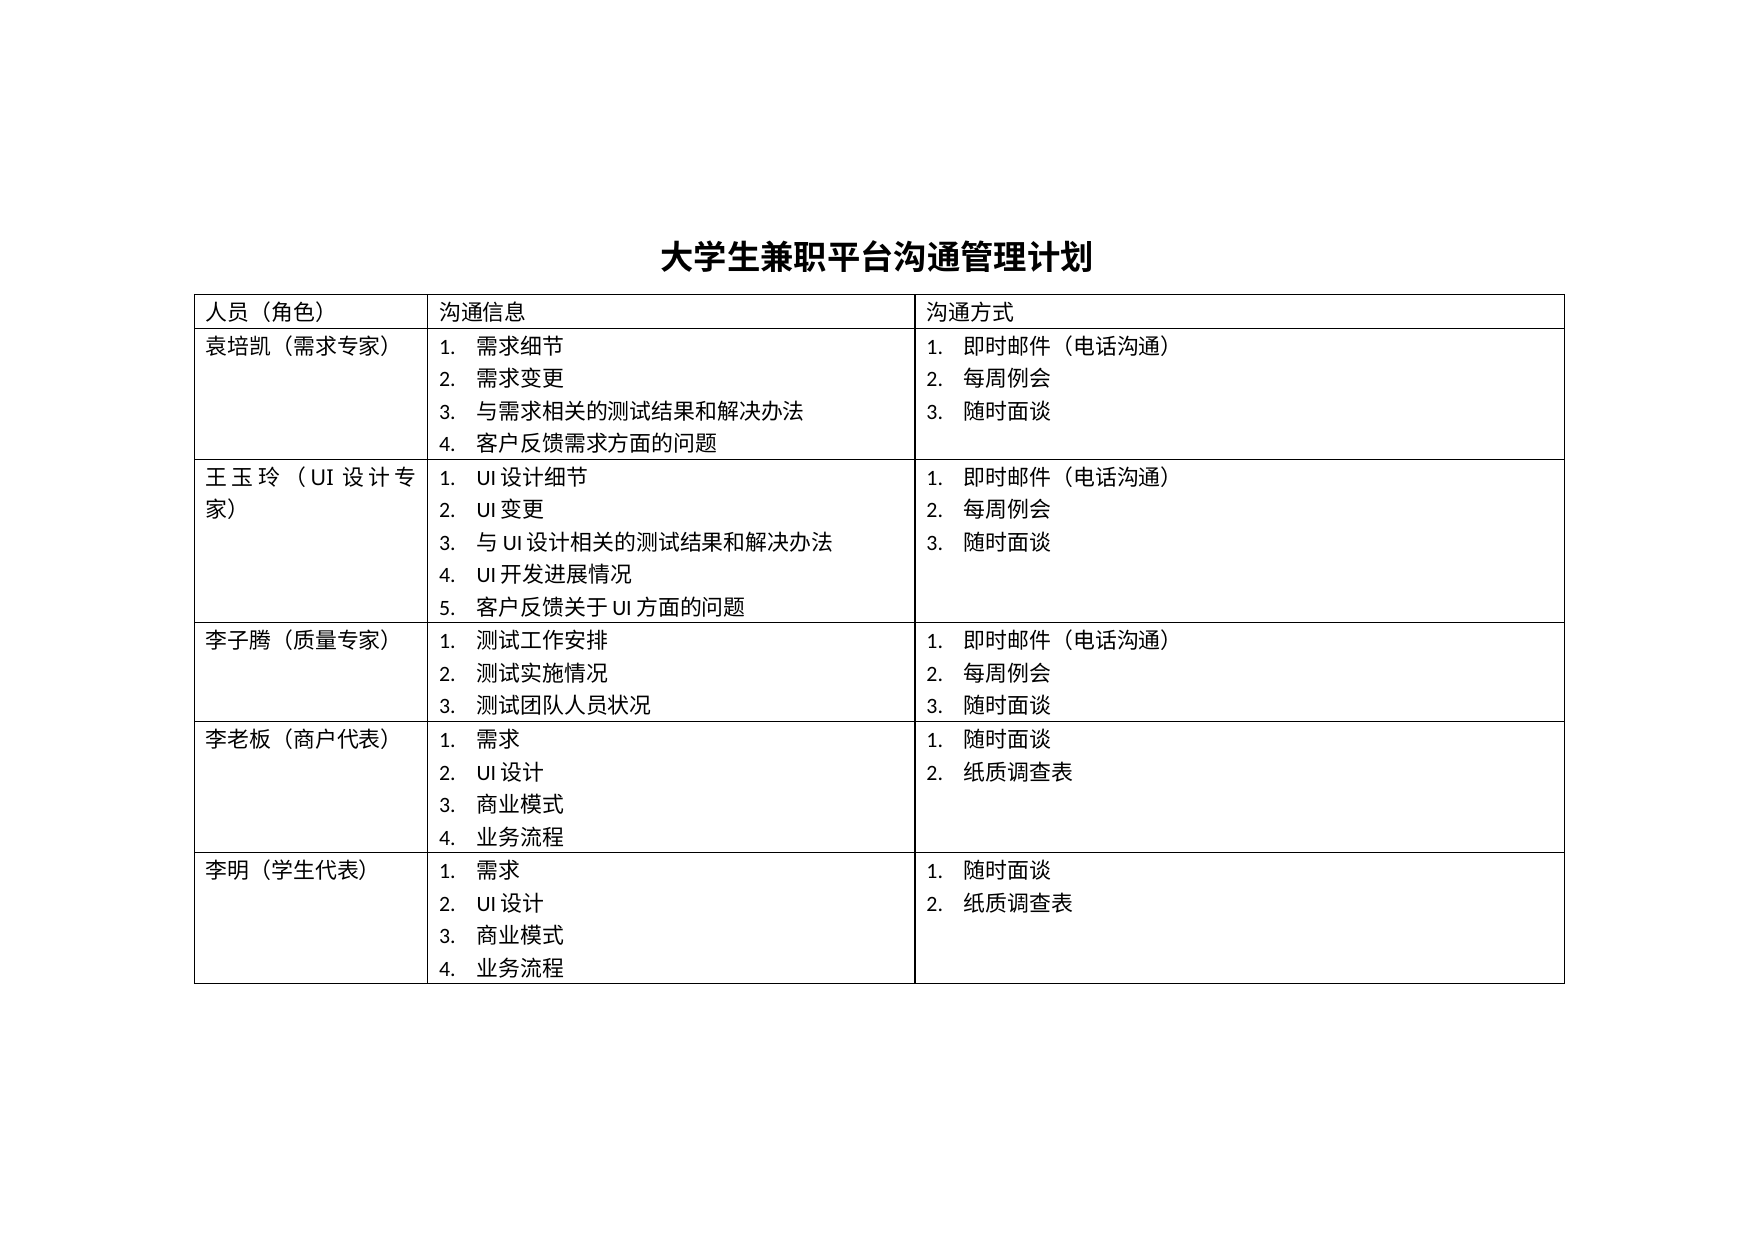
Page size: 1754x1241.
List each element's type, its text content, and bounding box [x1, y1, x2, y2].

table_header 沟通方式 [916, 295, 1564, 327]
table_cell 需求 UI设计 商业模式 业务流程 [428, 722, 914, 852]
table_cell 即时邮件（电话沟通） 每周例会 随时面谈 [916, 460, 1564, 622]
table_cell 李明（学生代表） [195, 853, 427, 983]
table_cell 随时面谈 纸质调查表 [916, 853, 1564, 983]
table_cell UI设计细节 UI变更 与UI设计相关的测试结果和解决办法 UI开发进展情况 客户反馈关于UI方面的问题 [428, 460, 914, 622]
table_cell 即时邮件（电话沟通） 每周例会 随时面谈 [916, 623, 1564, 721]
table_cell 即时邮件（电话沟通） 每周例会 随时面谈 [916, 329, 1564, 458]
table_cell 李老板（商户代表） [195, 722, 427, 852]
title 大学生兼职平台沟通管理计划 [150, 223, 1604, 288]
table_cell 李子腾（质量专家） [195, 623, 427, 721]
table_cell 需求细节 需求变更 与需求相关的测试结果和解决办法 客户反馈需求方面的问题 [428, 329, 914, 458]
table_header 人员（角色） [195, 295, 427, 327]
table_cell 王玉玲（UI设计专家） [195, 460, 427, 622]
table_header 沟通信息 [428, 295, 914, 327]
table_cell 需求 UI设计 商业模式 业务流程 [428, 853, 914, 983]
table_cell 袁培凯（需求专家） [195, 329, 427, 458]
table_cell 随时面谈 纸质调查表 [916, 722, 1564, 852]
table_cell 测试工作安排 测试实施情况 测试团队人员状况 [428, 623, 914, 721]
